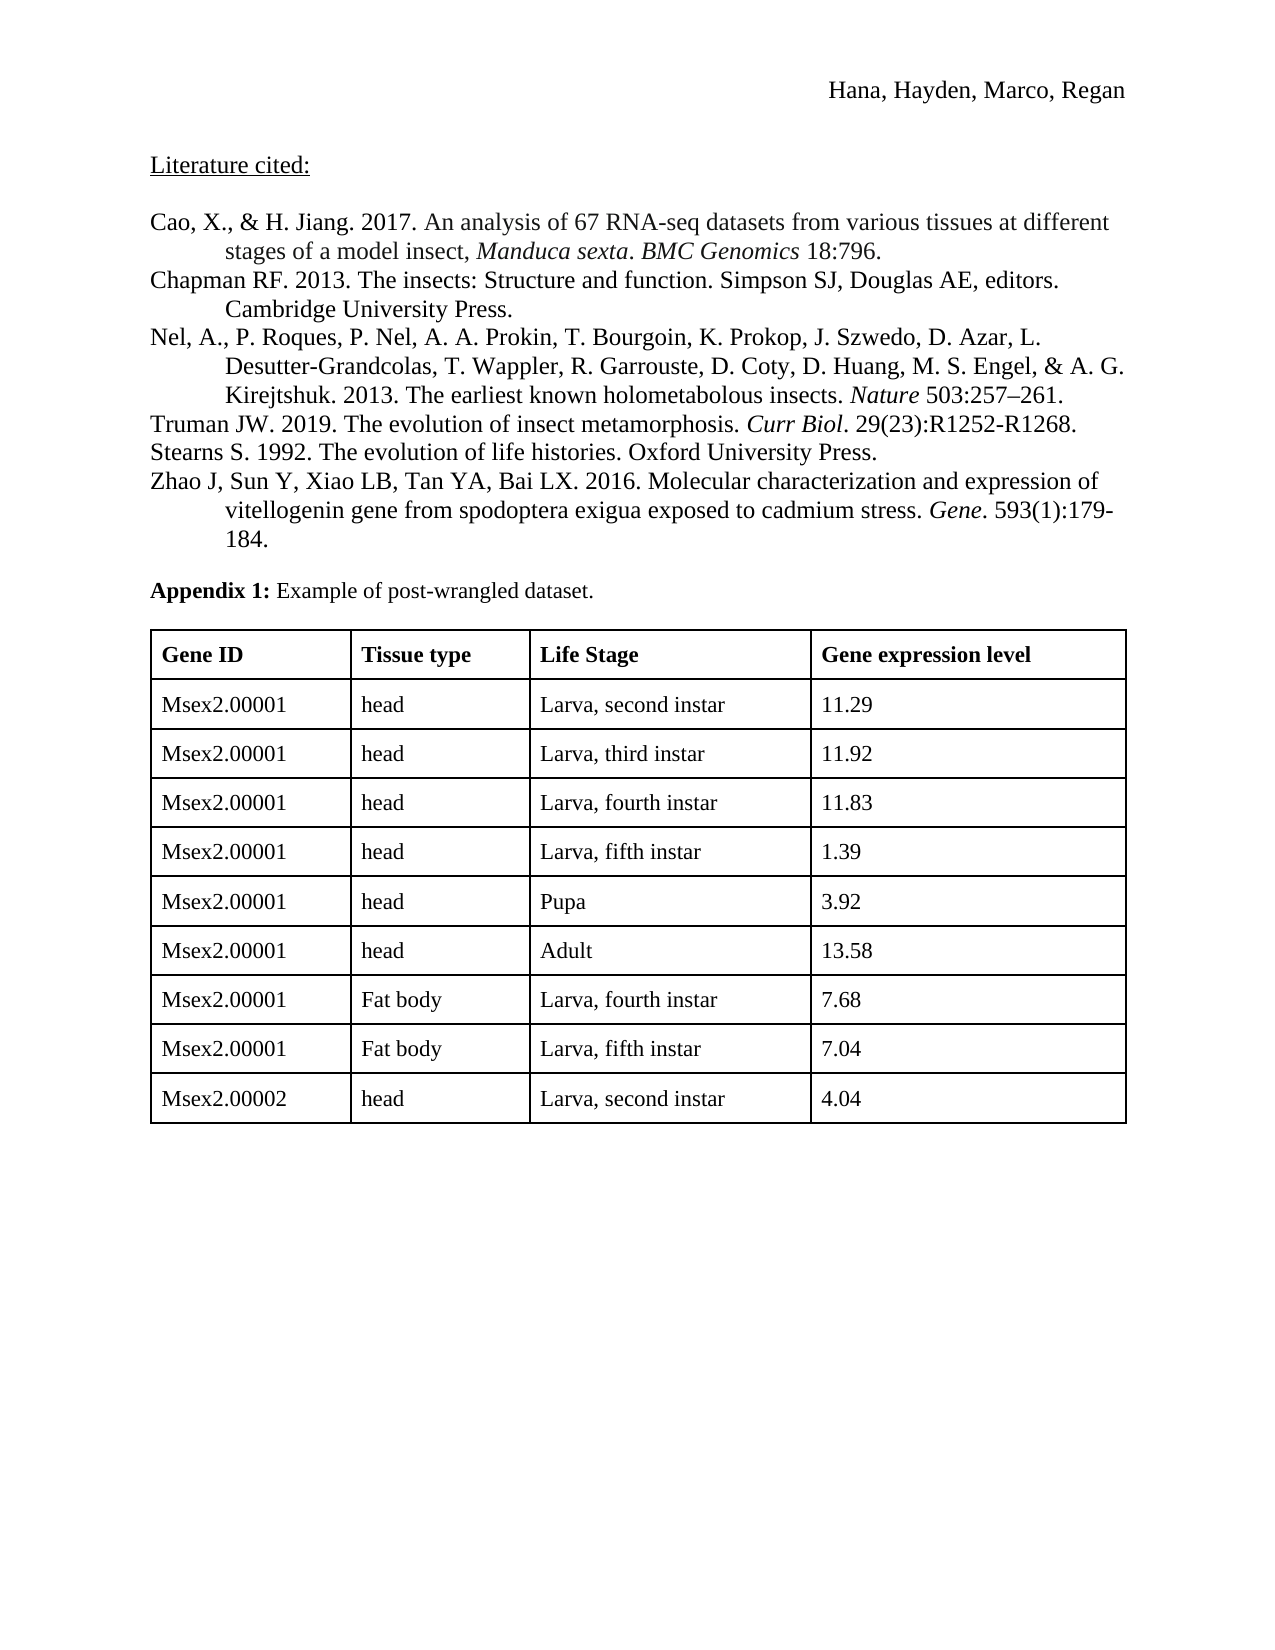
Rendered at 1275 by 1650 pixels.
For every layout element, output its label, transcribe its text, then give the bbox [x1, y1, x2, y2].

table_cell Msex2.00001 [152, 730, 350, 777]
table_cell Larva, second instar [531, 680, 810, 727]
table_header Gene expression level [812, 631, 1125, 678]
table_cell Larva, second instar [531, 1074, 810, 1122]
table_header Gene ID [152, 631, 350, 678]
table_cell Adult [531, 927, 810, 974]
table_cell 11.92 [812, 730, 1125, 777]
table_cell head [352, 1074, 529, 1122]
table_cell Larva, fourth instar [531, 976, 810, 1023]
table_cell Msex2.00001 [152, 828, 350, 875]
text stages of a model insect, Manduca sexta. BMC Genomics 18:796. [150, 236, 1125, 265]
table_cell Larva, fifth instar [531, 828, 810, 875]
text Truman JW. 2019. The evolution of insect metamorphosis. Curr Biol. 29(23):R1252-R1268. [150, 409, 1125, 437]
table_cell 11.83 [812, 779, 1125, 826]
text Literature cited: [150, 150, 1125, 179]
table_cell Pupa [531, 877, 810, 924]
text Zhao J, Sun Y, Xiao LB, Tan YA, Bai LX. 2016. Molecular characterization and expression of [150, 466, 1125, 495]
text Appendix 1: Example of post-wrangled dataset. [150, 577, 1125, 604]
table_cell 3.92 [812, 877, 1125, 924]
table_cell Msex2.00001 [152, 877, 350, 924]
table_cell Msex2.00001 [152, 779, 350, 826]
table_cell 7.04 [812, 1025, 1125, 1072]
table_header Life Stage [531, 631, 810, 678]
table_cell Fat body [352, 1025, 529, 1072]
table_cell head [352, 680, 529, 727]
table_cell Msex2.00001 [152, 680, 350, 727]
table_cell Msex2.00002 [152, 1074, 350, 1122]
text Desutter-Grandcolas, T. Wappler, R. Garrouste, D. Coty, D. Huang, M. S. Engel, & A. G. Kirejtshuk. 2013. The earliest known holometabolous insects. Nature 503:257–261. [225, 351, 1125, 409]
table_cell head [352, 877, 529, 924]
text Chapman RF. 2013. The insects: Structure and function. Simpson SJ, Douglas AE, editors. [150, 265, 1125, 294]
table_cell 13.58 [812, 927, 1125, 974]
table_cell head [352, 779, 529, 826]
text Cao, X., & H. Jiang. 2017. An analysis of 67 RNA-seq datasets from various tissues at different [150, 207, 1125, 236]
table_cell Larva, third instar [531, 730, 810, 777]
table_cell head [352, 828, 529, 875]
table_header Tissue type [352, 631, 529, 678]
text Stearns S. 1992. The evolution of life histories. Oxford University Press. [150, 437, 1125, 466]
table_cell Larva, fifth instar [531, 1025, 810, 1072]
table_cell Fat body [352, 976, 529, 1023]
table_cell head [352, 730, 529, 777]
table_cell Msex2.00001 [152, 1025, 350, 1072]
table_cell 11.29 [812, 680, 1125, 727]
text vitellogenin gene from spodoptera exigua exposed to cadmium stress. Gene. 593(1):179-184. [225, 495, 1125, 552]
text Nel, A., P. Roques, P. Nel, A. A. Prokin, T. Bourgoin, K. Prokop, J. Szwedo, D. Azar, L. [150, 322, 1125, 351]
text Cambridge University Press. [150, 294, 1125, 322]
table_cell 7.68 [812, 976, 1125, 1023]
table_cell Larva, fourth instar [531, 779, 810, 826]
table_cell 4.04 [812, 1074, 1125, 1122]
table_cell 1.39 [812, 828, 1125, 875]
table_cell head [352, 927, 529, 974]
table_cell Msex2.00001 [152, 927, 350, 974]
table_cell Msex2.00001 [152, 976, 350, 1023]
